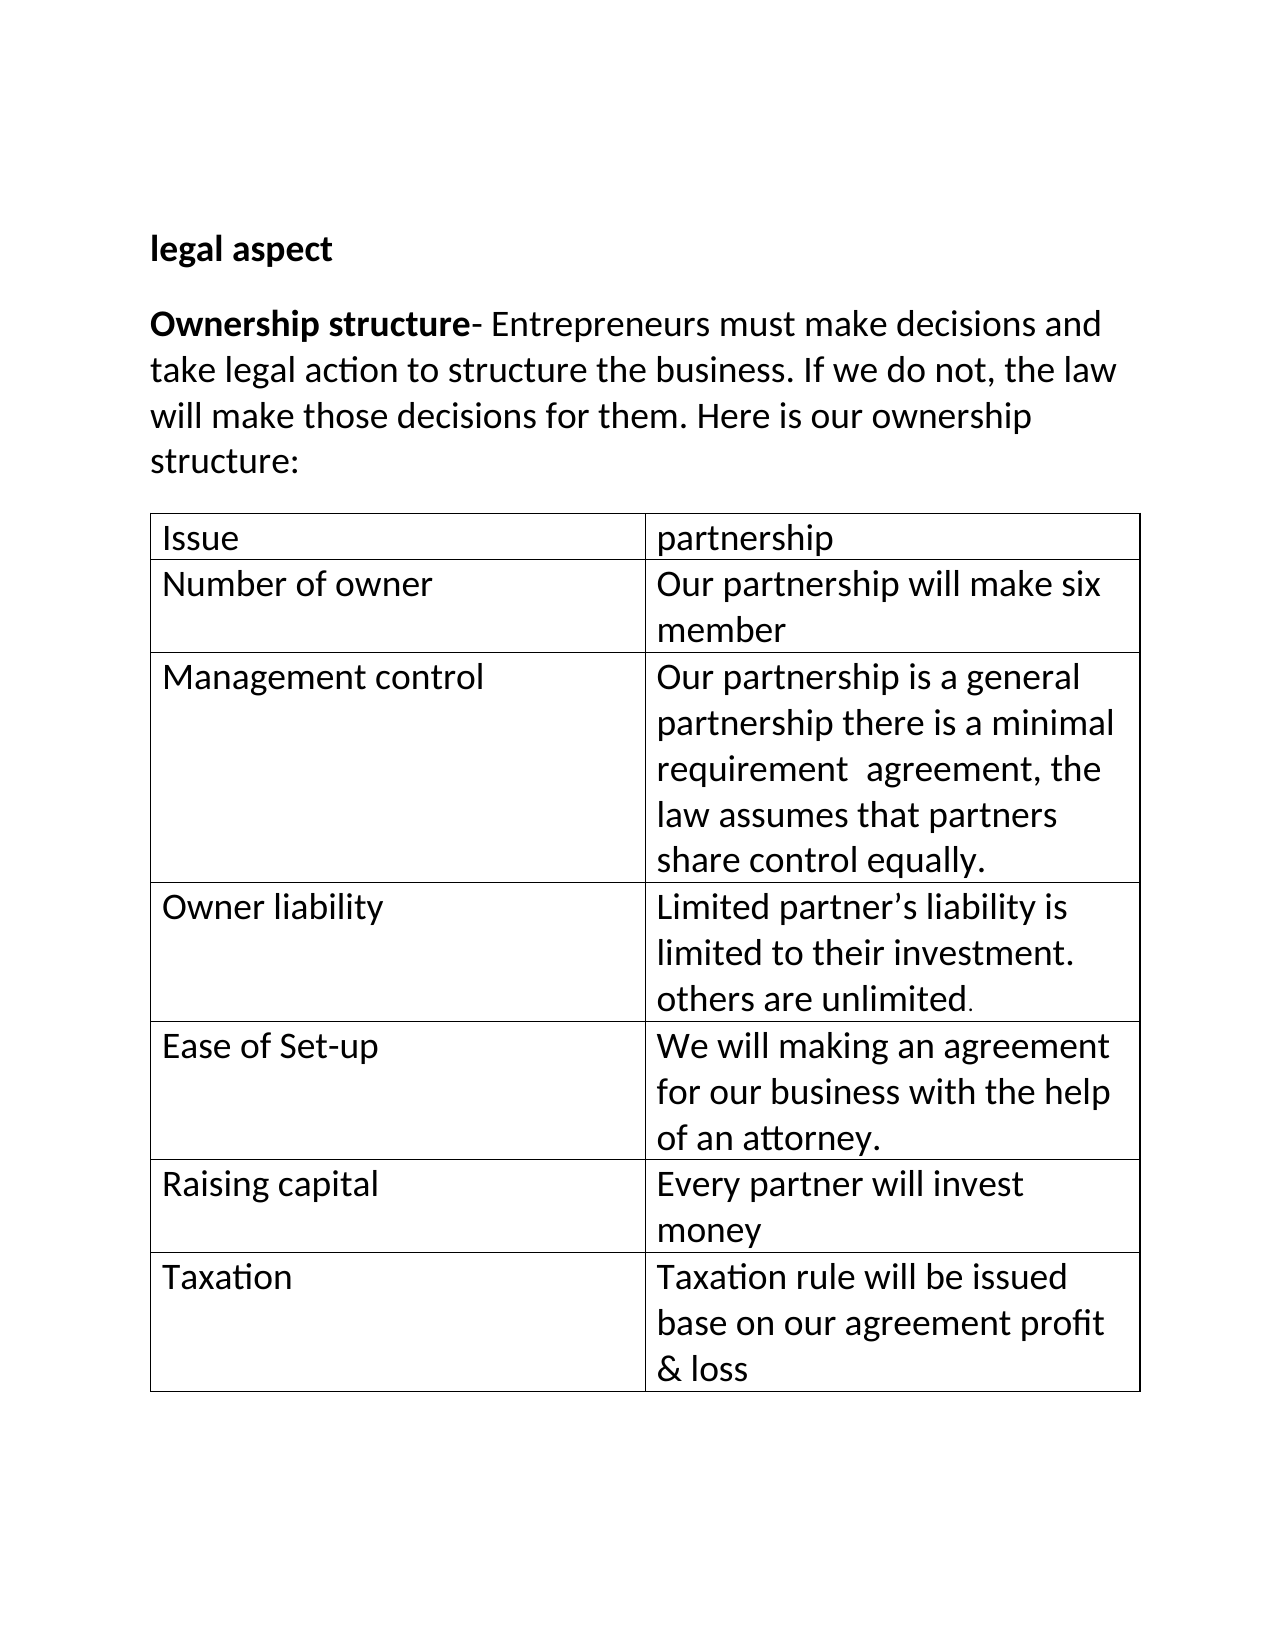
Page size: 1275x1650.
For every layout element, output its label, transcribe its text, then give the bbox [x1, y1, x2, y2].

table_cell Number of owner [151, 560, 645, 652]
table_cell Ease of Set-up [151, 1022, 645, 1159]
text legal aspect [150, 225, 1125, 271]
text Ownership structure- Entrepreneurs must make decisions and take legal action to structure the business. If we do not, the law will make those decisions for them. Here is our ownership structure: [150, 300, 1125, 483]
table_cell Limited partner’s liability is limited to their investment. others are unlimited. [646, 883, 1139, 1021]
table_header Issue [151, 514, 645, 559]
table_cell Management control [151, 653, 645, 882]
table_cell Taxation [151, 1253, 645, 1391]
table_cell Our partnership will make six member [646, 560, 1139, 652]
table_cell Every partner will invest money [646, 1160, 1139, 1252]
table_cell Taxation rule will be issued base on our agreement profit & loss [646, 1253, 1139, 1391]
table_cell Our partnership is a general partnership there is a minimal requirement agreement, the law assumes that partners share control equally. [646, 653, 1139, 882]
table_header partnership [646, 514, 1139, 559]
table_cell We will making an agreement for our business with the help of an attorney. [646, 1022, 1139, 1159]
table_cell Owner liability [151, 883, 645, 1021]
table_cell Raising capital [151, 1160, 645, 1252]
